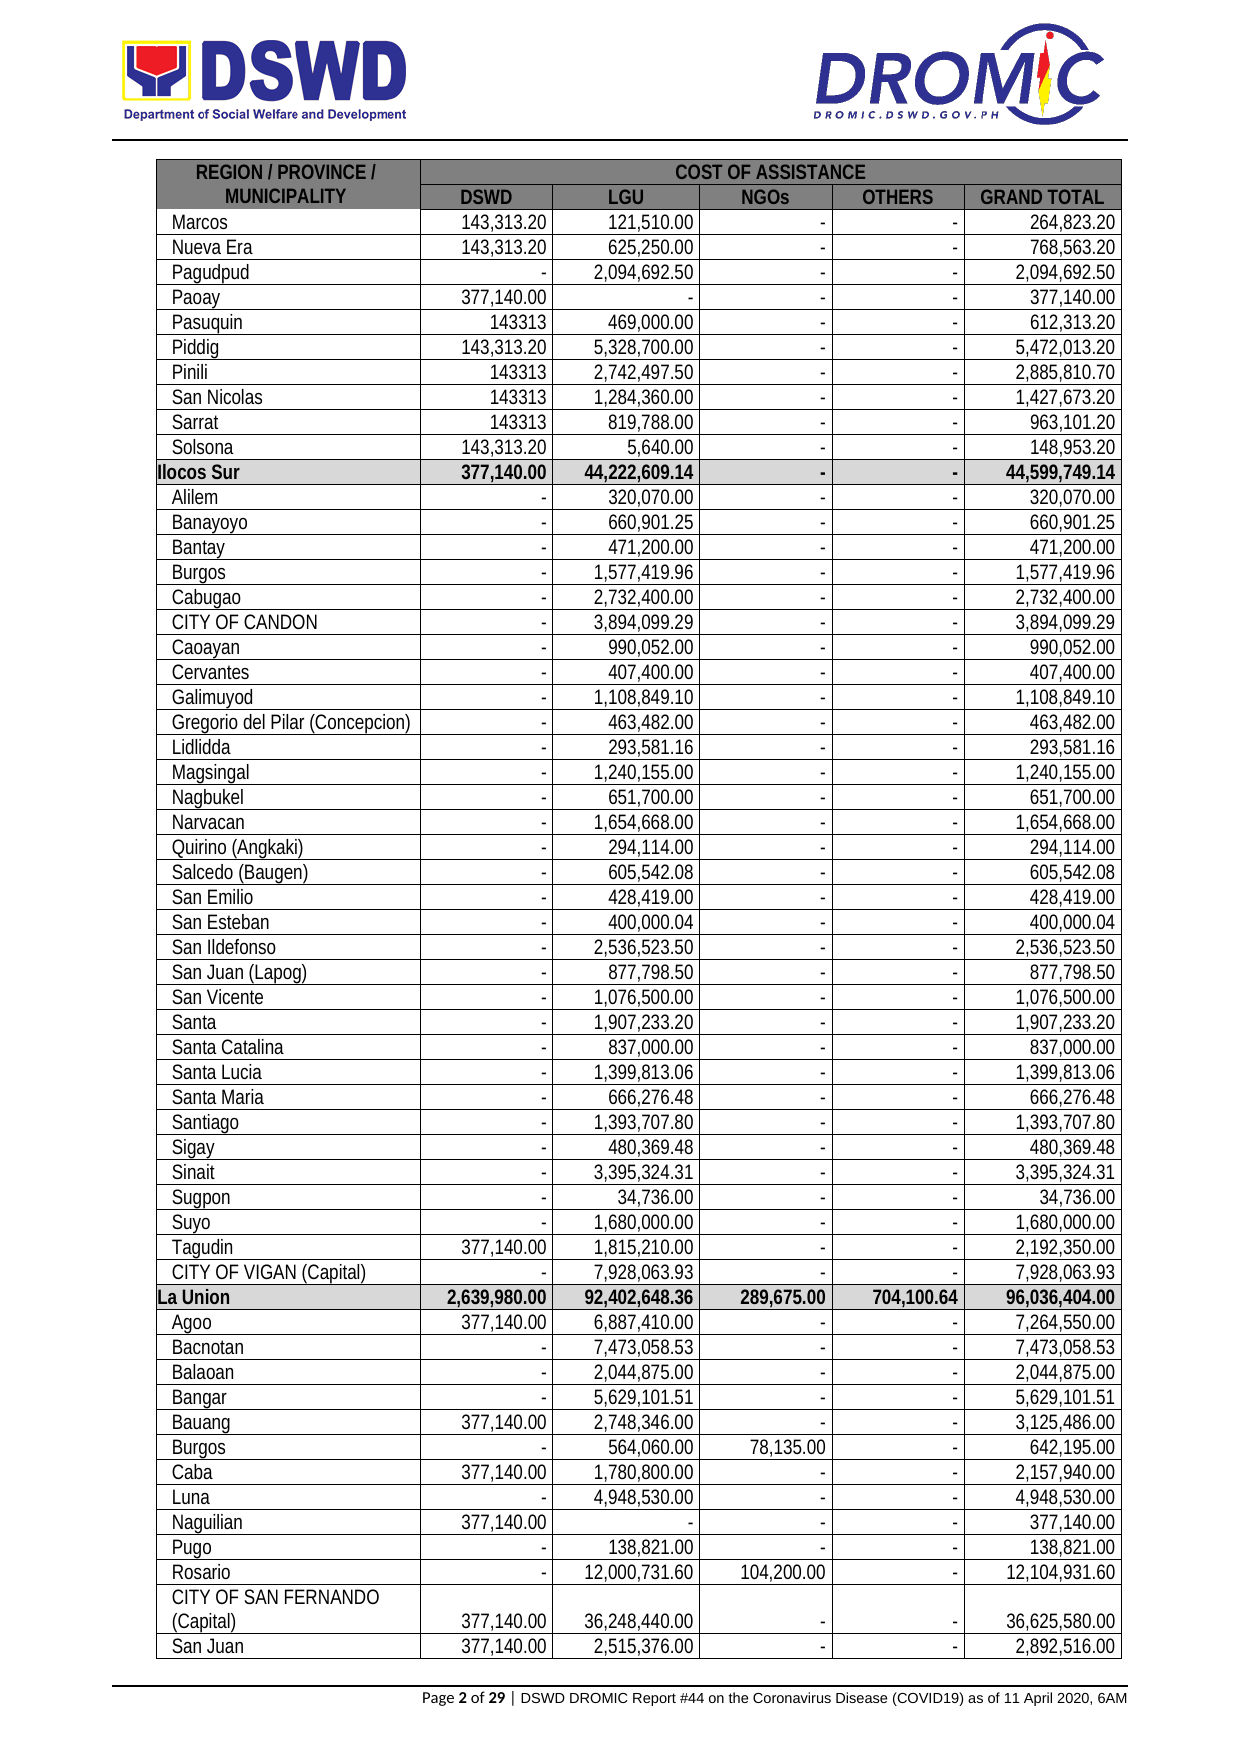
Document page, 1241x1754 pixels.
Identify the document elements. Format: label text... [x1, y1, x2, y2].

table_cell - [421, 1185, 552, 1209]
table_cell - [700, 560, 832, 584]
table_cell - [833, 835, 964, 859]
table_cell - [421, 1210, 552, 1234]
table_cell Bacnotan [171, 1335, 420, 1359]
table_cell - [421, 560, 552, 584]
table_cell 264,823.20 [965, 210, 1121, 234]
table_cell 1,240,155.00 [965, 760, 1121, 784]
table_cell 651,700.00 [553, 785, 699, 809]
table_cell - [421, 1110, 552, 1134]
table_cell - [833, 660, 964, 684]
table_cell 377,140.00 [421, 1634, 552, 1658]
table_cell - [421, 1085, 552, 1109]
table_cell - [553, 1510, 699, 1534]
table_cell - [833, 860, 964, 884]
table_cell 564,060.00 [553, 1435, 699, 1459]
table_cell GRAND TOTAL [965, 185, 1121, 209]
table_cell [157, 635, 171, 659]
table_cell Santa Catalina [171, 1035, 420, 1059]
table_cell - [833, 1135, 964, 1159]
table_cell - [833, 1485, 964, 1509]
table_cell [157, 260, 171, 284]
table_cell [157, 1460, 171, 1484]
table_cell [157, 1260, 171, 1284]
table_cell 3,894,099.29 [965, 610, 1121, 634]
table_cell Alilem [171, 485, 420, 509]
table_cell [157, 810, 171, 834]
table_cell - [833, 235, 964, 259]
table_cell - [421, 1260, 552, 1284]
table_cell 2,885,810.70 [965, 360, 1121, 384]
table_cell [157, 1535, 171, 1559]
table_cell 377,140.00 [421, 1410, 552, 1434]
table_cell - [700, 210, 832, 234]
table_cell - [700, 1060, 832, 1084]
table_cell Banayoyo [171, 510, 420, 534]
table_cell Marcos [171, 209, 420, 234]
table_cell 400,000.04 [553, 910, 699, 934]
table_cell - [833, 1460, 964, 1484]
table_cell 3,395,324.31 [553, 1160, 699, 1184]
table_cell Caoayan [171, 635, 420, 659]
table_cell [157, 385, 171, 409]
table_cell [157, 1410, 171, 1434]
table_cell - [421, 835, 552, 859]
table_cell 377,140.00 [421, 1460, 552, 1484]
table_cell 3,395,324.31 [965, 1160, 1121, 1184]
table_cell - [700, 535, 832, 559]
table_cell San Ildefonso [171, 935, 420, 959]
table_cell Gregorio del Pilar (Concepcion) [171, 710, 420, 734]
table_cell - [700, 685, 832, 709]
table_cell 36,625,580.00 [965, 1585, 1121, 1633]
table_cell - [421, 1135, 552, 1159]
table_cell - [700, 510, 832, 534]
table_cell 990,052.00 [965, 635, 1121, 659]
table_cell Piddig [171, 335, 420, 359]
picture [781, 23, 1133, 125]
table_cell 2,157,940.00 [965, 1460, 1121, 1484]
table_cell 660,901.25 [553, 510, 699, 534]
table_cell [157, 860, 171, 884]
table_cell [157, 510, 171, 534]
table_cell 877,798.50 [965, 960, 1121, 984]
table_cell 1,907,233.20 [553, 1010, 699, 1034]
table_cell - [421, 1360, 552, 1384]
table_cell - [833, 610, 964, 634]
table_cell Salcedo (Baugen) [171, 860, 420, 884]
table_cell - [833, 435, 964, 459]
table_cell [157, 985, 171, 1009]
table_cell [157, 1435, 171, 1459]
table_cell Burgos [171, 1435, 420, 1459]
table_cell 377,140.00 [965, 1510, 1121, 1534]
table_cell - [700, 810, 832, 834]
table_cell 642,195.00 [965, 1435, 1121, 1459]
table_cell 2,748,346.00 [553, 1410, 699, 1434]
table_cell - [700, 860, 832, 884]
table_cell - [421, 1035, 552, 1059]
table_cell - [833, 960, 964, 984]
table_cell 7,264,550.00 [965, 1310, 1121, 1334]
table_cell [157, 1185, 171, 1209]
table_cell - [421, 510, 552, 534]
table_cell Galimuyod [171, 685, 420, 709]
table_cell [157, 335, 171, 359]
table_cell 480,369.48 [553, 1135, 699, 1159]
table_cell 377,140.00 [421, 460, 552, 484]
table_cell [157, 1135, 171, 1159]
table_cell - [700, 1260, 832, 1284]
table_cell - [421, 960, 552, 984]
table_cell 2,892,516.00 [965, 1634, 1121, 1658]
table_cell 138,821.00 [553, 1535, 699, 1559]
table_cell 143313 [421, 310, 552, 334]
table_cell Santiago [171, 1110, 420, 1134]
table_cell - [421, 1560, 552, 1584]
table_cell 4,948,530.00 [965, 1485, 1121, 1509]
table_cell Balaoan [171, 1360, 420, 1384]
table_cell 1,076,500.00 [553, 985, 699, 1009]
table_cell - [700, 885, 832, 909]
table_cell 1,907,233.20 [965, 1010, 1121, 1034]
table_cell - [700, 1110, 832, 1134]
table_cell 1,427,673.20 [965, 385, 1121, 409]
table_cell Paoay [171, 285, 420, 309]
table_cell - [833, 1235, 964, 1259]
table_cell Pagudpud [171, 260, 420, 284]
table_cell 1,680,000.00 [965, 1210, 1121, 1234]
table_cell 605,542.08 [553, 860, 699, 884]
table_cell - [421, 660, 552, 684]
table_cell - [700, 585, 832, 609]
table_cell [157, 1585, 171, 1633]
table_cell [157, 410, 171, 434]
table_cell 7,928,063.93 [965, 1260, 1121, 1284]
table_cell - [700, 1535, 832, 1559]
table_cell 963,101.20 [965, 410, 1121, 434]
table_cell 428,419.00 [965, 885, 1121, 909]
table_cell Bangar [171, 1385, 420, 1409]
table_cell San Vicente [171, 985, 420, 1009]
table_cell - [421, 610, 552, 634]
table_cell - [833, 485, 964, 509]
table_cell 1,399,813.06 [553, 1060, 699, 1084]
table_cell - [833, 1560, 964, 1584]
table_cell 294,114.00 [965, 835, 1121, 859]
table_cell [157, 710, 171, 734]
table_cell [157, 560, 171, 584]
table_cell 294,114.00 [553, 835, 699, 859]
table_cell - [421, 1385, 552, 1409]
table_cell CITY OF VIGAN (Capital) [171, 1260, 420, 1284]
table_cell - [833, 635, 964, 659]
table_cell - [833, 935, 964, 959]
table_cell 2,515,376.00 [553, 1634, 699, 1658]
table_cell 320,070.00 [965, 485, 1121, 509]
table_cell - [700, 1135, 832, 1159]
table_cell - [833, 335, 964, 359]
table_cell [157, 535, 171, 559]
table_cell 377,140.00 [421, 1310, 552, 1334]
table_cell - [833, 910, 964, 934]
table_cell 36,248,440.00 [553, 1585, 699, 1633]
table_cell Cervantes [171, 660, 420, 684]
table_cell - [833, 310, 964, 334]
table_cell - [833, 1385, 964, 1409]
table_cell NGOs [700, 185, 832, 209]
table_cell - [700, 335, 832, 359]
table_cell - [700, 235, 832, 259]
table_cell Nagbukel [171, 785, 420, 809]
table_cell - [700, 435, 832, 459]
table_cell - [700, 660, 832, 684]
table_cell - [833, 1435, 964, 1459]
table_cell 1,399,813.06 [965, 1060, 1121, 1084]
table_cell - [700, 385, 832, 409]
table_cell [157, 1335, 171, 1359]
table_cell CITY OF CANDON [171, 610, 420, 634]
table_cell 625,250.00 [553, 235, 699, 259]
table_cell 377,140.00 [965, 285, 1121, 309]
table_cell LGU [553, 185, 699, 209]
table_cell 1,393,707.80 [553, 1110, 699, 1134]
table_cell 7,473,058.53 [553, 1335, 699, 1359]
table_cell [157, 960, 171, 984]
table_cell - [700, 460, 832, 484]
table_cell - [700, 1085, 832, 1109]
table_cell [157, 1634, 171, 1658]
table_cell - [833, 410, 964, 434]
table_cell - [700, 1510, 832, 1534]
table_cell [157, 1210, 171, 1234]
table_cell DSWD [421, 185, 552, 209]
table_cell 1,654,668.00 [965, 810, 1121, 834]
table_cell - [833, 1335, 964, 1359]
table_cell [157, 235, 171, 259]
table_cell [157, 785, 171, 809]
table_cell 1,108,849.10 [965, 685, 1121, 709]
table_cell 1,577,419.96 [965, 560, 1121, 584]
table_cell - [833, 260, 964, 284]
table_cell - [421, 1010, 552, 1034]
table_cell 407,400.00 [965, 660, 1121, 684]
table_cell - [833, 1010, 964, 1034]
table_cell - [421, 735, 552, 759]
table_header COST OF ASSISTANCE [421, 160, 1121, 184]
table_cell 1,680,000.00 [553, 1210, 699, 1234]
table_cell 651,700.00 [965, 785, 1121, 809]
table_cell 148,953.20 [965, 435, 1121, 459]
table_cell - [833, 1035, 964, 1059]
table_cell La Union [157, 1285, 420, 1309]
table_cell - [833, 760, 964, 784]
table_cell Sarrat [171, 410, 420, 434]
table_cell - [833, 1634, 964, 1658]
table_cell [157, 1035, 171, 1059]
table_cell OTHERS [833, 185, 964, 209]
table_cell 7,928,063.93 [553, 1260, 699, 1284]
table_cell - [833, 1510, 964, 1534]
table_cell Luna [171, 1485, 420, 1509]
table_cell 143313 [421, 410, 552, 434]
table_cell 1,393,707.80 [965, 1110, 1121, 1134]
table_cell [157, 285, 171, 309]
table_cell 471,200.00 [553, 535, 699, 559]
table_cell - [700, 1160, 832, 1184]
table_cell - [833, 1160, 964, 1184]
table_cell - [421, 785, 552, 809]
table_cell [157, 1235, 171, 1259]
table_cell 6,887,410.00 [553, 1310, 699, 1334]
table_cell - [421, 635, 552, 659]
table_cell - [421, 1335, 552, 1359]
table_cell - [700, 910, 832, 934]
table_cell - [700, 1210, 832, 1234]
table_cell 143,313.20 [421, 435, 552, 459]
table_cell - [833, 1535, 964, 1559]
table_cell - [700, 935, 832, 959]
table_cell [157, 1510, 171, 1534]
table_cell 1,108,849.10 [553, 685, 699, 709]
table_cell 1,654,668.00 [553, 810, 699, 834]
table_cell 768,563.20 [965, 235, 1121, 259]
table_cell 5,328,700.00 [553, 335, 699, 359]
table_cell 3,125,486.00 [965, 1410, 1121, 1434]
table_cell - [833, 735, 964, 759]
table_cell - [421, 1060, 552, 1084]
table_cell 12,104,931.60 [965, 1560, 1121, 1584]
table_cell CITY OF SAN FERNANDO (Capital) [171, 1585, 420, 1633]
table_cell Santa [171, 1010, 420, 1034]
table_cell - [833, 710, 964, 734]
table_cell - [833, 360, 964, 384]
table_cell - [833, 210, 964, 234]
table_cell [157, 485, 171, 509]
table_cell 1,284,360.00 [553, 385, 699, 409]
table_cell - [700, 1310, 832, 1334]
table_cell - [833, 885, 964, 909]
table_cell 92,402,648.36 [553, 1285, 699, 1309]
table_cell - [421, 1535, 552, 1559]
table_cell - [421, 260, 552, 284]
table_cell - [700, 1385, 832, 1409]
table_cell 377,140.00 [421, 1510, 552, 1534]
table_cell 877,798.50 [553, 960, 699, 984]
table_cell 1,577,419.96 [553, 560, 699, 584]
table_cell San Nicolas [171, 385, 420, 409]
table_cell [157, 1160, 171, 1184]
table_cell Magsingal [171, 760, 420, 784]
table_header REGION / PROVINCE / MUNICIPALITY [157, 160, 420, 209]
table_cell [157, 735, 171, 759]
table_cell 2,192,350.00 [965, 1235, 1121, 1259]
table_cell - [700, 1410, 832, 1434]
table_cell [157, 1010, 171, 1034]
table_cell 44,599,749.14 [965, 460, 1121, 484]
table_cell 377,140.00 [421, 1585, 552, 1633]
table_cell 1,076,500.00 [965, 985, 1121, 1009]
table_cell - [833, 385, 964, 409]
table_cell San Emilio [171, 885, 420, 909]
table_cell 2,742,497.50 [553, 360, 699, 384]
table_cell - [700, 985, 832, 1009]
table_cell 293,581.16 [553, 735, 699, 759]
table_cell - [700, 760, 832, 784]
table_cell - [700, 610, 832, 634]
table_cell - [700, 1585, 832, 1633]
table_cell 143,313.20 [421, 335, 552, 359]
table_cell 34,736.00 [965, 1185, 1121, 1209]
table_cell [157, 835, 171, 859]
table_cell Santa Lucia [171, 1060, 420, 1084]
table_cell 463,482.00 [965, 710, 1121, 734]
table_cell - [700, 360, 832, 384]
table_cell - [700, 1035, 832, 1059]
table_cell 469,000.00 [553, 310, 699, 334]
table_cell - [833, 985, 964, 1009]
table_cell - [700, 410, 832, 434]
table_cell [157, 310, 171, 334]
table_cell Ilocos Sur [157, 460, 420, 484]
table_cell - [833, 1360, 964, 1384]
table_cell - [700, 785, 832, 809]
table_cell - [833, 510, 964, 534]
table_cell - [421, 810, 552, 834]
table_cell 1,780,800.00 [553, 1460, 699, 1484]
table_cell - [700, 1235, 832, 1259]
table_cell 2,536,523.50 [553, 935, 699, 959]
table_cell 2,732,400.00 [553, 585, 699, 609]
table_cell 666,276.48 [965, 1085, 1121, 1109]
table_cell San Juan (Lapog) [171, 960, 420, 984]
table_cell [157, 585, 171, 609]
table_cell Lidlidda [171, 735, 420, 759]
table_cell 78,135.00 [700, 1435, 832, 1459]
table_cell - [700, 310, 832, 334]
table_cell Quirino (Angkaki) [171, 835, 420, 859]
table_cell - [421, 1160, 552, 1184]
table_cell 471,200.00 [965, 535, 1121, 559]
table_cell - [833, 1060, 964, 1084]
table_cell [157, 885, 171, 909]
table_cell - [700, 1335, 832, 1359]
picture [112, 37, 417, 125]
table_cell 428,419.00 [553, 885, 699, 909]
table_cell - [700, 1010, 832, 1034]
table_cell 2,732,400.00 [965, 585, 1121, 609]
table_cell 463,482.00 [553, 710, 699, 734]
table_cell - [700, 1185, 832, 1209]
table_cell - [421, 760, 552, 784]
table_cell - [421, 885, 552, 909]
table_cell - [700, 1485, 832, 1509]
table_cell - [421, 1435, 552, 1459]
table_cell 660,901.25 [965, 510, 1121, 534]
table_cell - [700, 1634, 832, 1658]
table_cell 121,510.00 [553, 210, 699, 234]
table_cell - [421, 685, 552, 709]
table_cell Pinili [171, 360, 420, 384]
table_cell 138,821.00 [965, 1535, 1121, 1559]
table_cell 400,000.04 [965, 910, 1121, 934]
table_cell [157, 360, 171, 384]
table_cell Caba [171, 1460, 420, 1484]
table_cell [157, 1360, 171, 1384]
table_cell Naguilian [171, 1510, 420, 1534]
table_cell 819,788.00 [553, 410, 699, 434]
table_cell 480,369.48 [965, 1135, 1121, 1159]
table_cell - [421, 860, 552, 884]
table_cell - [421, 985, 552, 1009]
table_cell 704,100.64 [833, 1285, 964, 1309]
table_cell - [833, 560, 964, 584]
table_cell - [833, 685, 964, 709]
table_cell - [421, 910, 552, 934]
table_cell 143,313.20 [421, 235, 552, 259]
table_cell - [833, 810, 964, 834]
table_cell San Juan [171, 1634, 420, 1658]
table_cell - [833, 1085, 964, 1109]
table_cell 44,222,609.14 [553, 460, 699, 484]
table_cell Bauang [171, 1410, 420, 1434]
table_cell - [700, 960, 832, 984]
table_cell 407,400.00 [553, 660, 699, 684]
table_cell 2,094,692.50 [965, 260, 1121, 284]
table_cell - [553, 285, 699, 309]
table_cell 5,629,101.51 [965, 1385, 1121, 1409]
table_cell [157, 1485, 171, 1509]
table_cell [157, 610, 171, 634]
table_cell San Esteban [171, 910, 420, 934]
table_cell - [833, 535, 964, 559]
table_cell - [833, 1260, 964, 1284]
table_cell 666,276.48 [553, 1085, 699, 1109]
table_cell Pugo [171, 1535, 420, 1559]
table_cell 990,052.00 [553, 635, 699, 659]
table_cell 34,736.00 [553, 1185, 699, 1209]
table_cell Agoo [171, 1310, 420, 1334]
table_cell 3,894,099.29 [553, 610, 699, 634]
table_cell - [700, 285, 832, 309]
table_cell Sigay [171, 1135, 420, 1159]
table_cell 2,044,875.00 [965, 1360, 1121, 1384]
table_cell 612,313.20 [965, 310, 1121, 334]
table_cell - [700, 260, 832, 284]
table_cell - [700, 710, 832, 734]
table_cell 837,000.00 [553, 1035, 699, 1059]
table_cell - [421, 485, 552, 509]
table_cell [157, 1085, 171, 1109]
table_cell 837,000.00 [965, 1035, 1121, 1059]
table_cell [157, 1385, 171, 1409]
table_cell 605,542.08 [965, 860, 1121, 884]
table_cell 4,948,530.00 [553, 1485, 699, 1509]
table_cell 2,094,692.50 [553, 260, 699, 284]
table_cell 143,313.20 [421, 210, 552, 234]
table_cell - [421, 935, 552, 959]
table_cell 5,472,013.20 [965, 335, 1121, 359]
table_cell [157, 1560, 171, 1584]
table_cell 377,140.00 [421, 1235, 552, 1259]
table_cell [157, 1110, 171, 1134]
table_cell Bantay [171, 535, 420, 559]
table_cell - [833, 1185, 964, 1209]
table_cell 5,640.00 [553, 435, 699, 459]
table_cell - [833, 1585, 964, 1633]
table_cell [157, 1310, 171, 1334]
table_cell 320,070.00 [553, 485, 699, 509]
table_cell - [700, 635, 832, 659]
table_cell - [833, 1210, 964, 1234]
table_cell 143313 [421, 360, 552, 384]
table_cell 2,639,980.00 [421, 1285, 552, 1309]
table_cell - [421, 585, 552, 609]
table_cell - [833, 285, 964, 309]
table_cell 7,473,058.53 [965, 1335, 1121, 1359]
table_cell 1,240,155.00 [553, 760, 699, 784]
table_cell - [833, 1110, 964, 1134]
table_cell - [833, 585, 964, 609]
table_cell [157, 935, 171, 959]
table_cell - [833, 1310, 964, 1334]
table_cell Tagudin [171, 1235, 420, 1259]
table_cell - [421, 1485, 552, 1509]
table_cell Cabugao [171, 585, 420, 609]
table_cell Nueva Era [171, 235, 420, 259]
table_cell [157, 910, 171, 934]
table_cell [157, 1060, 171, 1084]
table_cell Solsona [171, 435, 420, 459]
table_cell - [833, 460, 964, 484]
table_cell 2,536,523.50 [965, 935, 1121, 959]
table_cell - [421, 535, 552, 559]
table_cell - [700, 1460, 832, 1484]
table_cell Pasuquin [171, 310, 420, 334]
table_cell [157, 435, 171, 459]
table_cell Sugpon [171, 1185, 420, 1209]
table_cell 5,629,101.51 [553, 1385, 699, 1409]
table_cell Santa Maria [171, 1085, 420, 1109]
table_cell 12,000,731.60 [553, 1560, 699, 1584]
table_cell [157, 209, 171, 234]
table_cell Rosario [171, 1560, 420, 1584]
table_cell 293,581.16 [965, 735, 1121, 759]
table_cell Sinait [171, 1160, 420, 1184]
table_cell - [700, 1360, 832, 1384]
table_cell - [700, 835, 832, 859]
table_cell - [700, 485, 832, 509]
table_cell Burgos [171, 560, 420, 584]
table_cell - [833, 1410, 964, 1434]
table_cell 377,140.00 [421, 285, 552, 309]
table_cell [157, 760, 171, 784]
table_cell 104,200.00 [700, 1560, 832, 1584]
table_cell 289,675.00 [700, 1285, 832, 1309]
table_cell - [700, 735, 832, 759]
table_cell 96,036,404.00 [965, 1285, 1121, 1309]
table_cell 2,044,875.00 [553, 1360, 699, 1384]
table_cell [157, 685, 171, 709]
table_cell 1,815,210.00 [553, 1235, 699, 1259]
table_cell [157, 660, 171, 684]
table_cell - [421, 710, 552, 734]
table_cell - [833, 785, 964, 809]
table_cell Suyo [171, 1210, 420, 1234]
table_cell Narvacan [171, 810, 420, 834]
table_cell 143313 [421, 385, 552, 409]
